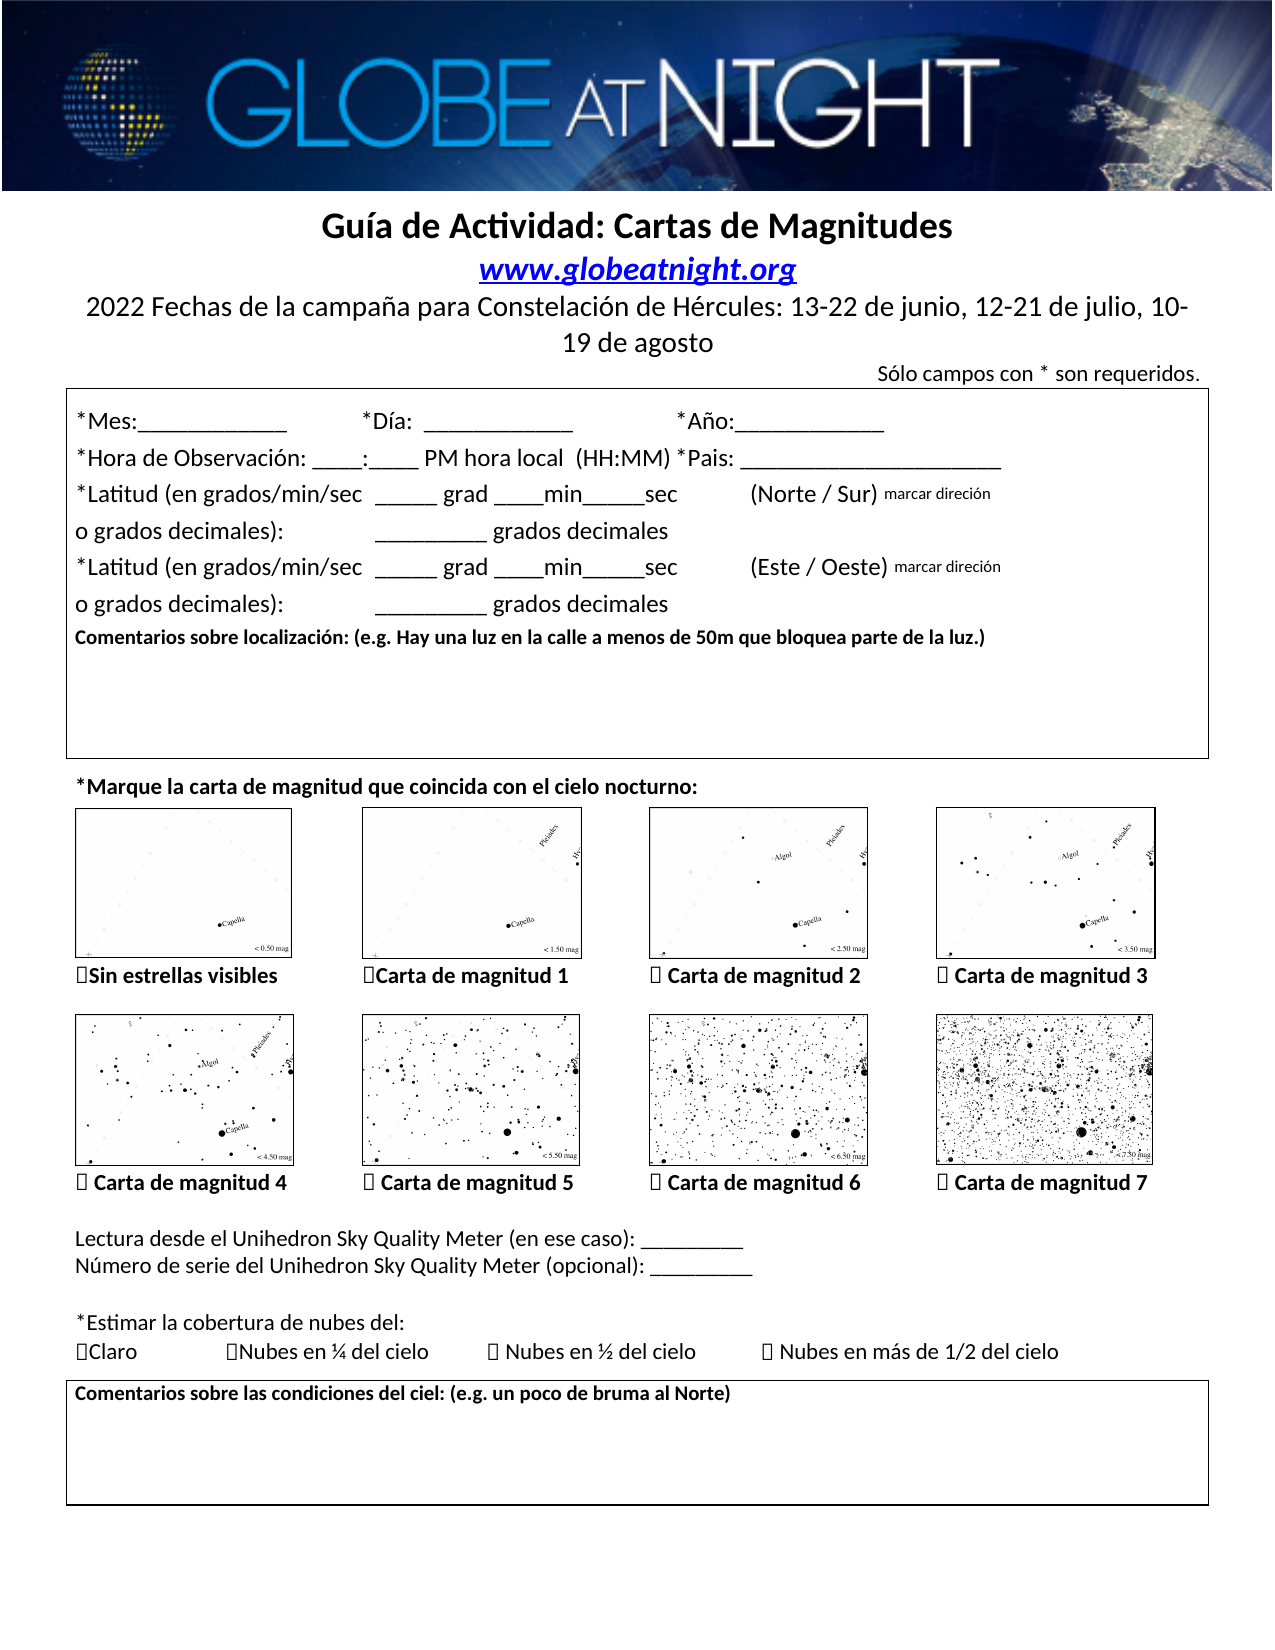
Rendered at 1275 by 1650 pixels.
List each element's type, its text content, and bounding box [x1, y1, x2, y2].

text *Latitud (en grados/min/sec _____ grad ____min_____sec (Norte / Sur) marcar direción [67, 461, 1208, 497]
table_cell  Carta de magnitud 2 [638, 959, 924, 1010]
text *Estimar la cobertura de nubes del: [75, 1308, 1200, 1336]
table_cell [924, 803, 1211, 959]
text o grados decimales): _________ grados decimales [67, 570, 1208, 607]
table_cell Carta de magnitud 1 [351, 959, 637, 1010]
text Número de serie del Unihedron Sky Quality Meter (opcional): _________ [75, 1252, 1200, 1280]
picture [650, 808, 867, 958]
table_cell [351, 1010, 637, 1166]
table_cell [351, 803, 637, 959]
table_cell [64, 1010, 351, 1166]
table_cell  Carta de magnitud 5 [351, 1166, 637, 1203]
text Comentarios sobre localización: (e.g. Hay una luz en la calle a menos de 50m que bloquea parte de la luz.) [67, 607, 1208, 650]
table_cell [638, 1010, 924, 1166]
picture [937, 1015, 1152, 1164]
text Comentarios sobre las condiciones del ciel: (e.g. un poco de bruma al Norte) [67, 1381, 1208, 1406]
table_cell [638, 803, 924, 959]
picture [76, 1015, 293, 1165]
text o grados decimales): _________ grados decimales [67, 497, 1208, 534]
text *Mes:____________ *Día: ____________ *Año:____________ [67, 389, 1208, 424]
text 2022 Fechas de la campaña para Constelación de Hércules: 13-22 de junio, 12-21 de julio, 10-19 de agosto [75, 288, 1200, 359]
picture [76, 809, 291, 957]
text Guía de Actividad: Cartas de Magnitudes [75, 191, 1200, 247]
table_cell  Carta de magnitud 6 [638, 1166, 924, 1203]
text Claro Nubes en ¼ del cielo  Nubes en ½ del cielo  Nubes en más de 1/2 del cielo [75, 1336, 1200, 1367]
table_header *Marque la carta de magnitud que coincida con el cielo nocturno: [64, 759, 1211, 802]
text *Hora de Observación: ____:____ PM hora local (HH:MM) *Pais: _____________________ [67, 424, 1208, 461]
table_cell  Carta de magnitud 4 [64, 1166, 351, 1203]
table_cell  Carta de magnitud 3 [924, 959, 1211, 1010]
picture [650, 1015, 867, 1165]
text *Latitud (en grados/min/sec _____ grad ____min_____sec (Este / Oeste) marcar direción [67, 534, 1208, 570]
text www.globeatnight.org [75, 247, 1200, 288]
table_cell [924, 1010, 1211, 1166]
picture [937, 808, 1154, 958]
text Lectura desde el Unihedron Sky Quality Meter (en ese caso): _________ [75, 1224, 1200, 1252]
table_cell [64, 803, 351, 959]
text Sólo campos con * son requeridos. [75, 359, 1200, 387]
picture [363, 1015, 579, 1165]
table_cell  Carta de magnitud 7 [924, 1166, 1211, 1203]
picture [363, 808, 581, 958]
table_cell Sin estrellas visibles [64, 959, 351, 1010]
